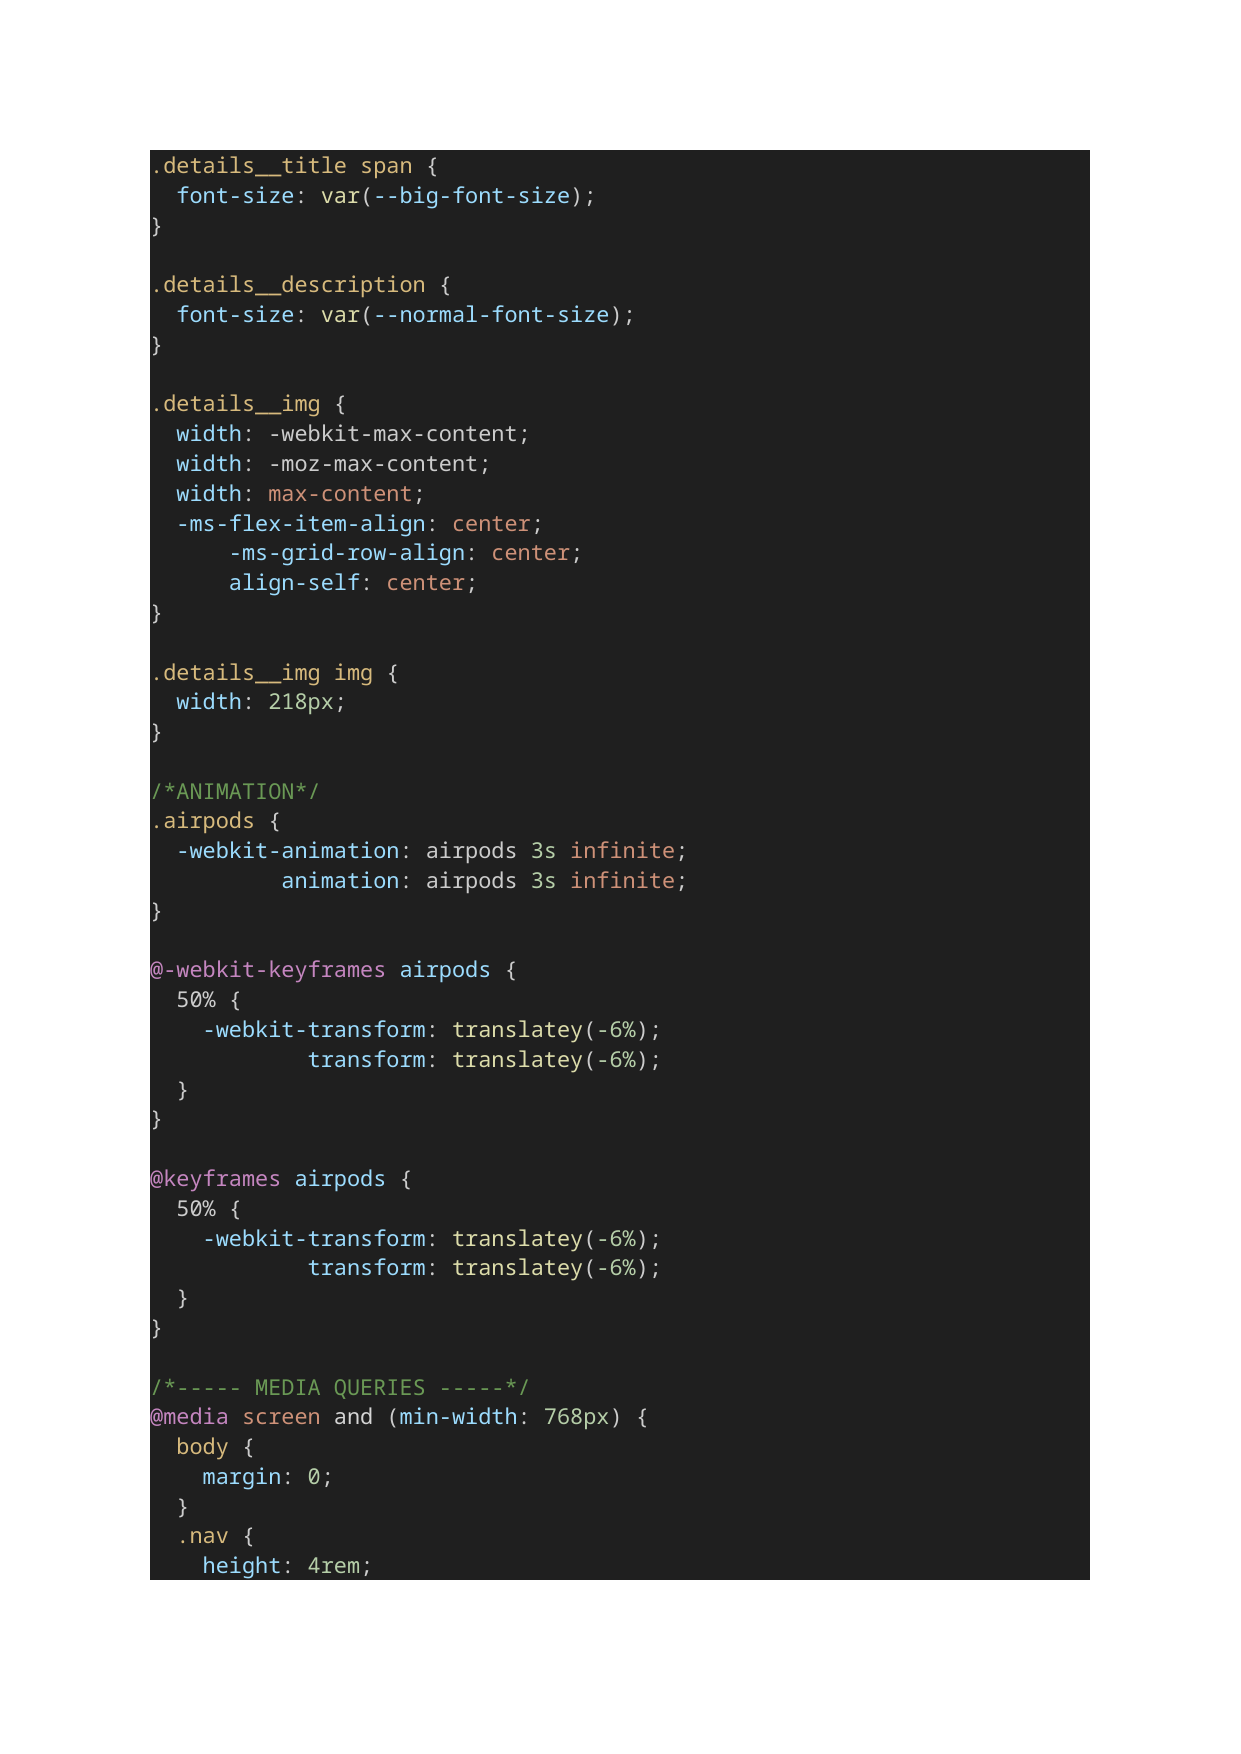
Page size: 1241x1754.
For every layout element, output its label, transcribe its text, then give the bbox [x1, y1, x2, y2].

text body { [150, 1431, 1090, 1461]
text } [150, 597, 1090, 627]
text width: -webkit-max-content; [150, 418, 1090, 448]
text -webkit-transform: translatey(-6%); [150, 1222, 1090, 1252]
text animation: airpods 3s infinite; [150, 865, 1090, 895]
text font-size: var(--normal-font-size); [150, 299, 1090, 329]
text transform: translatey(-6%); [150, 1252, 1090, 1282]
text width: max-content; [150, 478, 1090, 507]
text transform: translatey(-6%); [150, 1044, 1090, 1073]
text } [150, 716, 1090, 746]
text height: 4rem; [150, 1550, 1090, 1580]
text } [150, 1073, 1090, 1103]
text } [150, 1282, 1090, 1312]
text /*----- MEDIA QUERIES -----*/ [150, 1371, 1090, 1401]
text -ms-grid-row-align: center; [150, 537, 1090, 567]
text } [150, 895, 1090, 924]
text @-webkit-keyframes airpods { [150, 954, 1090, 984]
text width: 218px; [150, 686, 1090, 716]
text @media screen and (min-width: 768px) { [150, 1401, 1090, 1431]
text 50% { [150, 984, 1090, 1014]
text width: -moz-max-content; [150, 448, 1090, 478]
text /*ANIMATION*/ [150, 776, 1090, 805]
text .details__img { [150, 388, 1090, 418]
text .details__title span { [150, 150, 1090, 180]
text .nav { [150, 1520, 1090, 1550]
text 50% { [150, 1193, 1090, 1222]
text } [150, 1312, 1090, 1342]
text -webkit-transform: translatey(-6%); [150, 1014, 1090, 1044]
text -ms-flex-item-align: center; [150, 507, 1090, 537]
text .details__description { [150, 269, 1090, 299]
text } [150, 209, 1090, 239]
text margin: 0; [150, 1461, 1090, 1491]
text } [150, 1103, 1090, 1133]
text } [150, 1491, 1090, 1520]
text @keyframes airpods { [150, 1163, 1090, 1193]
text align-self: center; [150, 567, 1090, 597]
text font-size: var(--big-font-size); [150, 180, 1090, 209]
text -webkit-animation: airpods 3s infinite; [150, 835, 1090, 865]
text .details__img img { [150, 656, 1090, 686]
text .airpods { [150, 805, 1090, 835]
text } [150, 329, 1090, 358]
